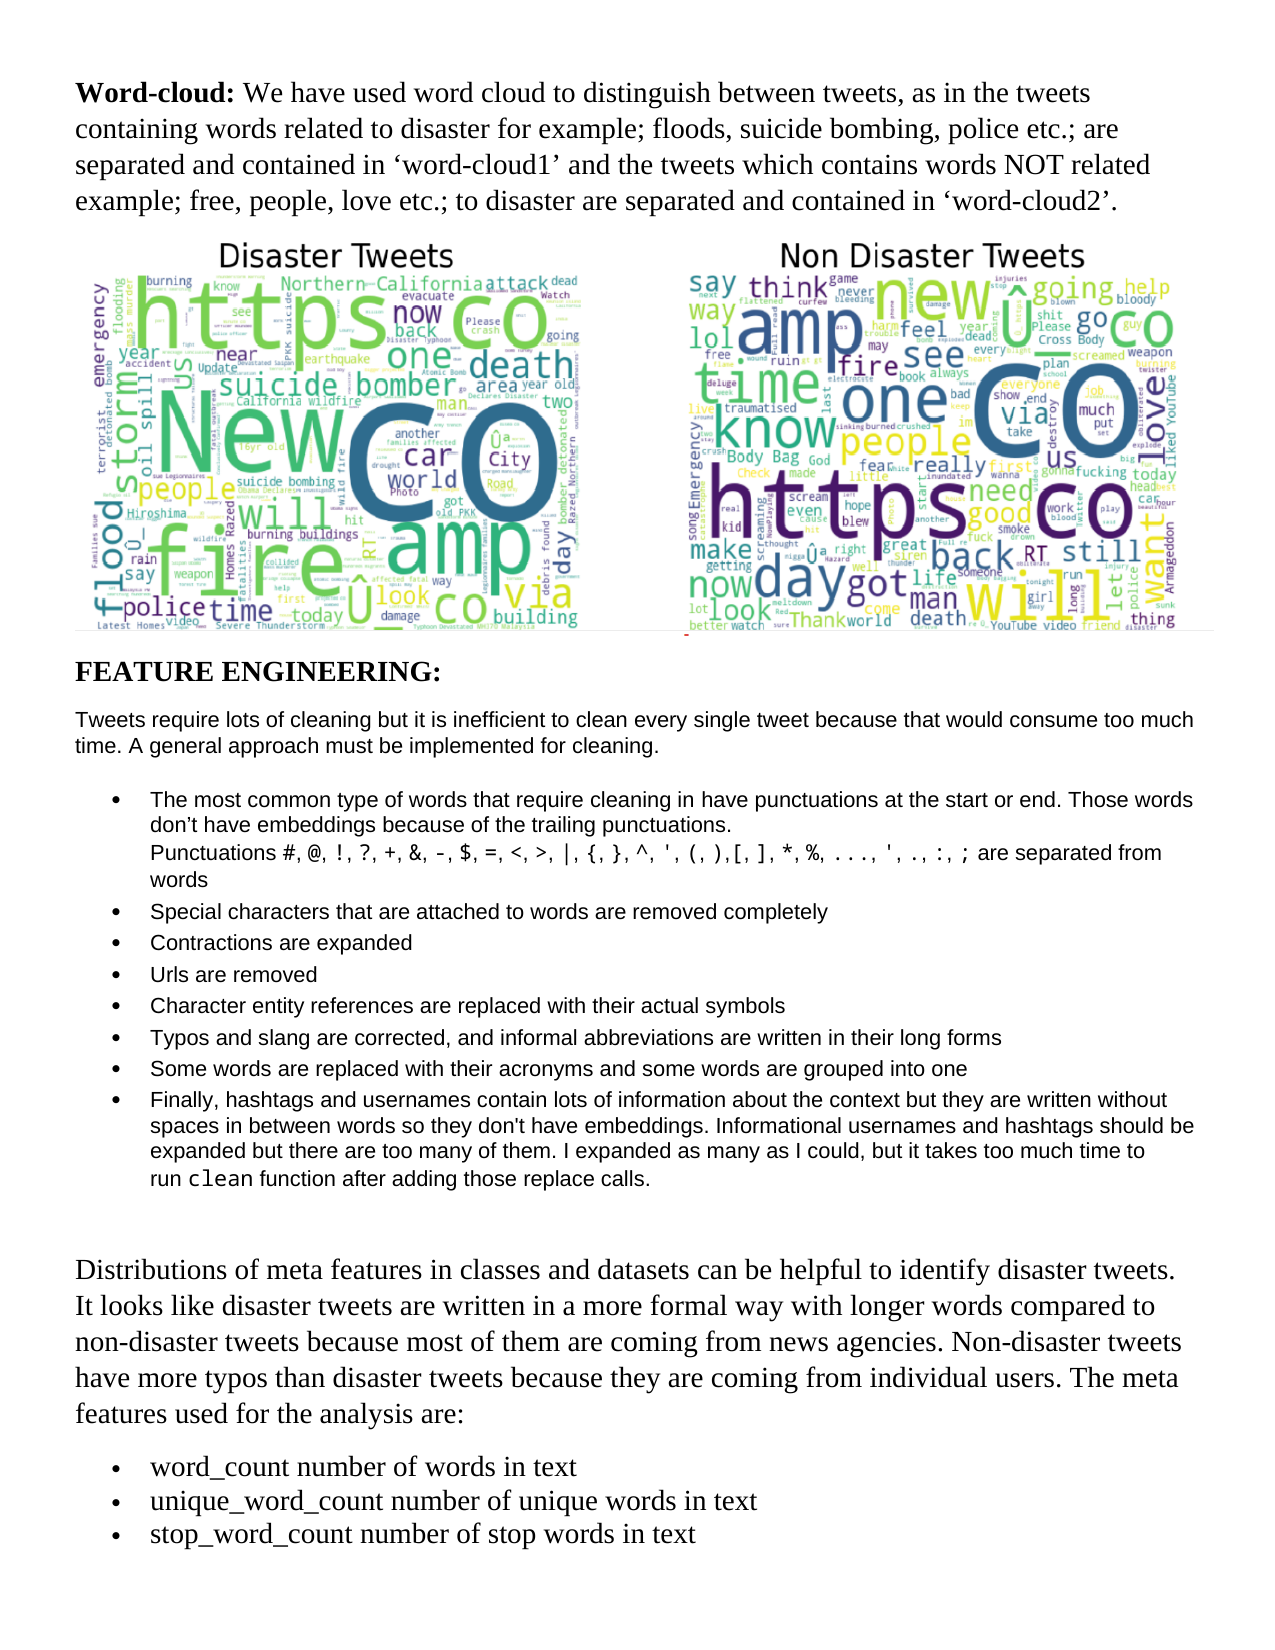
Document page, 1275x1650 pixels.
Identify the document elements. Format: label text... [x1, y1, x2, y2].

text FEATURE ENGINEERING: [75, 654, 1200, 688]
list Contractions are expanded [112, 930, 1200, 955]
list stop_word_count number of stop words in text [112, 1516, 1200, 1550]
list unique_word_count number of unique words in text [112, 1483, 1200, 1516]
list Typos and slang are corrected, and informal abbreviations are written in their long forms [112, 1024, 1200, 1049]
list Some words are replaced with their acronyms and some words are grouped into one [112, 1056, 1200, 1081]
picture [75, 236, 1214, 636]
text Distributions of meta features in classes and datasets can be helpful to identify disaster tweets. It looks like disaster tweets are written in a more formal way with longer words compared to non-disaster tweets because most of them are coming from news agencies. Non-disaster tweets have more typos than disaster tweets because they are coming from individual users. The meta features used for the analysis are: [75, 1252, 1200, 1430]
list Finally, hashtags and usernames contain lots of information about the context but they are written without spaces in between words so they don't have embeddings. Informational usernames and hashtags should be expanded but there are too many of them. I expanded as many as I could, but it takes too much time to run clean function after adding those replace calls. [112, 1087, 1200, 1193]
text Word-cloud: We have used word cloud to distinguish between tweets, as in the tweets containing words related to disaster for example; floods, suicide bombing, police etc.; are separated and contained in ‘word-cloud1’ and the tweets which contains words NOT related example; free, people, love etc.; to disaster are separated and contained in ‘word-cloud2’. [75, 75, 1200, 217]
list Urls are removed [112, 961, 1200, 987]
list Special characters that are attached to words are removed completely [112, 898, 1200, 924]
list Character entity references are replaced with their actual symbols [112, 993, 1200, 1018]
text Tweets require lots of cleaning but it is inefficient to clean every single tweet because that would consume too much time. A general approach must be implemented for cleaning. [75, 707, 1200, 758]
list The most common type of words that require cleaning in have punctuations at the start or end. Those words don’t have embeddings because of the trailing punctuations. Punctuations #, @, !, ?, +, &, -, $, =, <, >, |, {, }, ^, ', (, ),[, ], *, %, ..., ', ., :, ; are separated from words [112, 787, 1200, 892]
list word_count number of words in text [112, 1449, 1200, 1483]
